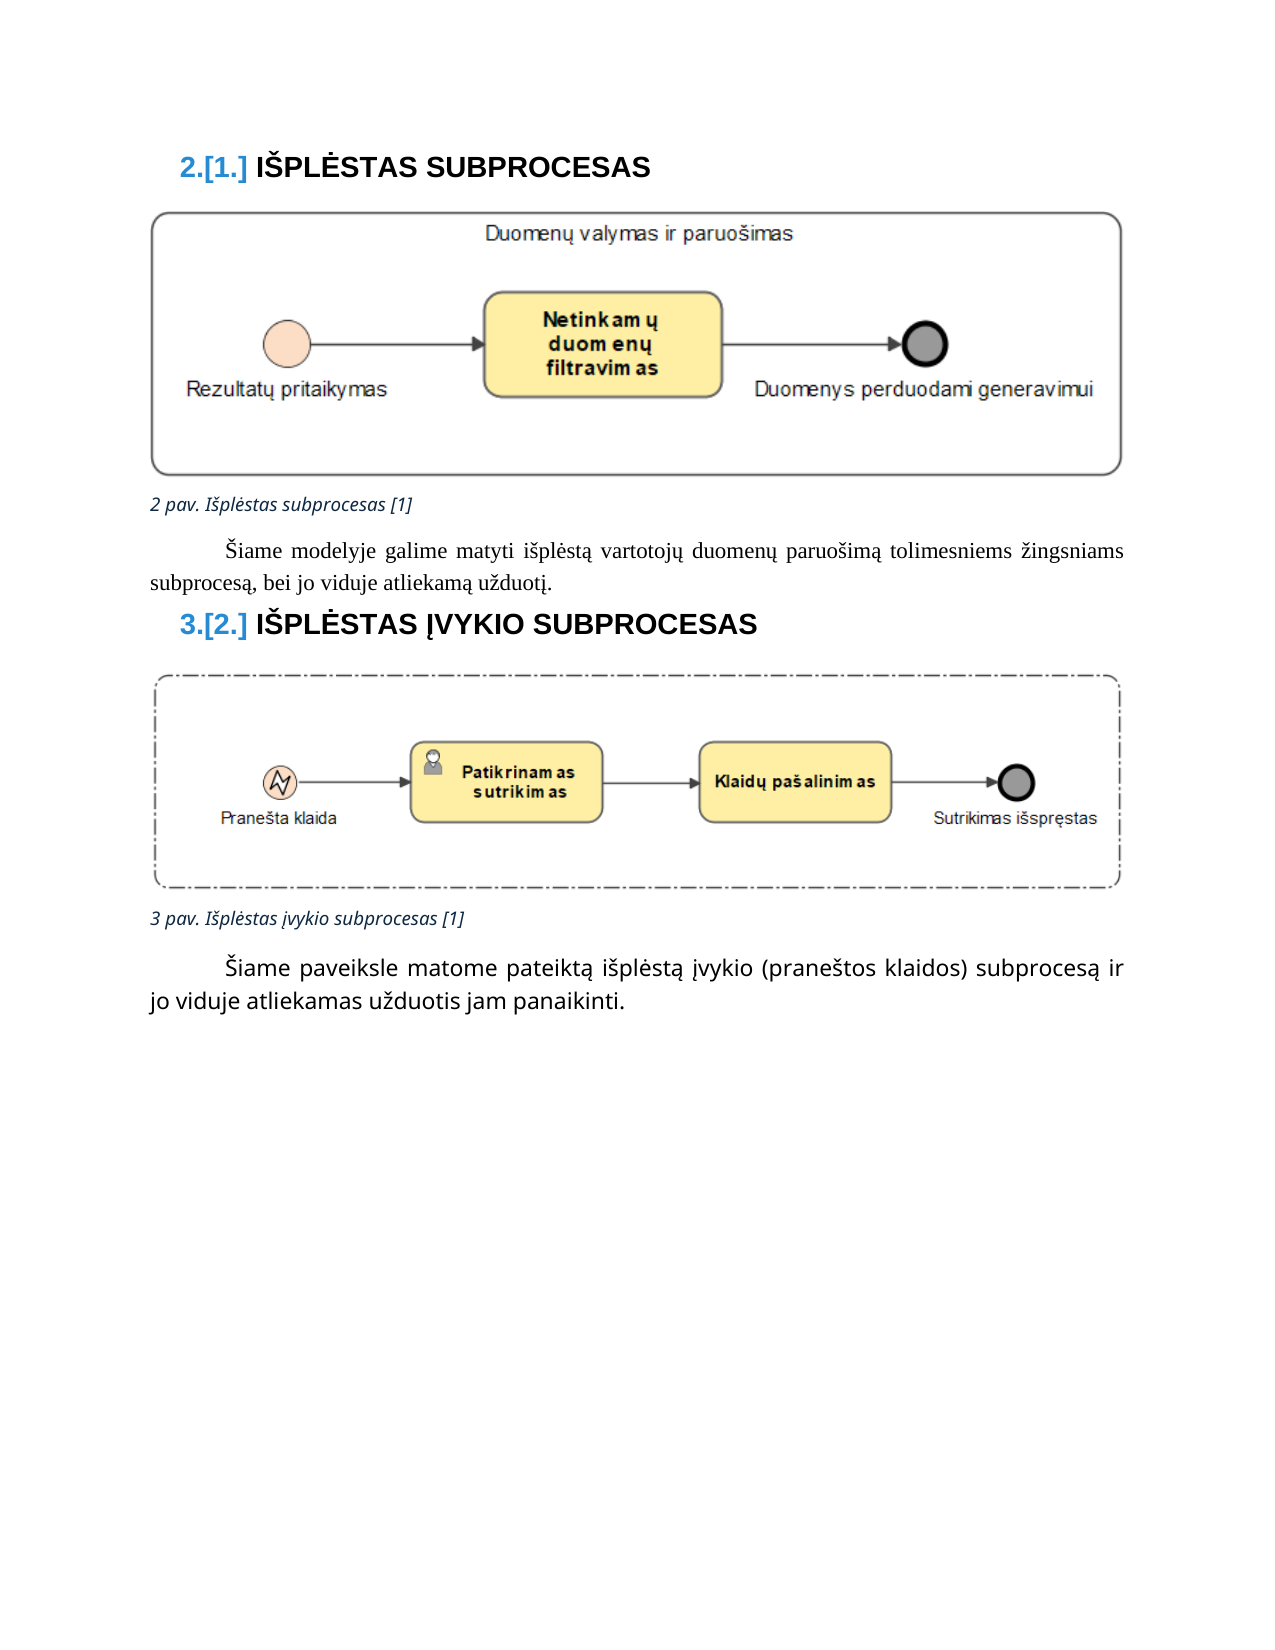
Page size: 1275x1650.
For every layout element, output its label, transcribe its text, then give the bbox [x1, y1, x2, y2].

text išplėstas įvykio subprocesas [179, 607, 1125, 640]
text Išplėstas subprocesas [179, 150, 1125, 183]
text Šiame paveiksle matome pateiktą išplėstą įvykio (praneštos klaidos) subprocesą ir jo viduje atliekamas užduotis jam panaikinti. [150, 951, 1125, 1016]
picture [150, 211, 1125, 480]
picture [150, 667, 1125, 894]
text 3 pav. Išplėstas įvykio subprocesas [150, 905, 1125, 931]
text Šiame modelyje galime matyti išplėstą vartotojų duomenų paruošimą tolimesniems žingsniams subprocesą, bei jo viduje atliekamą užduotį. [150, 537, 1125, 595]
text 2 pav. Išplėstas subprocesas [150, 491, 1125, 517]
